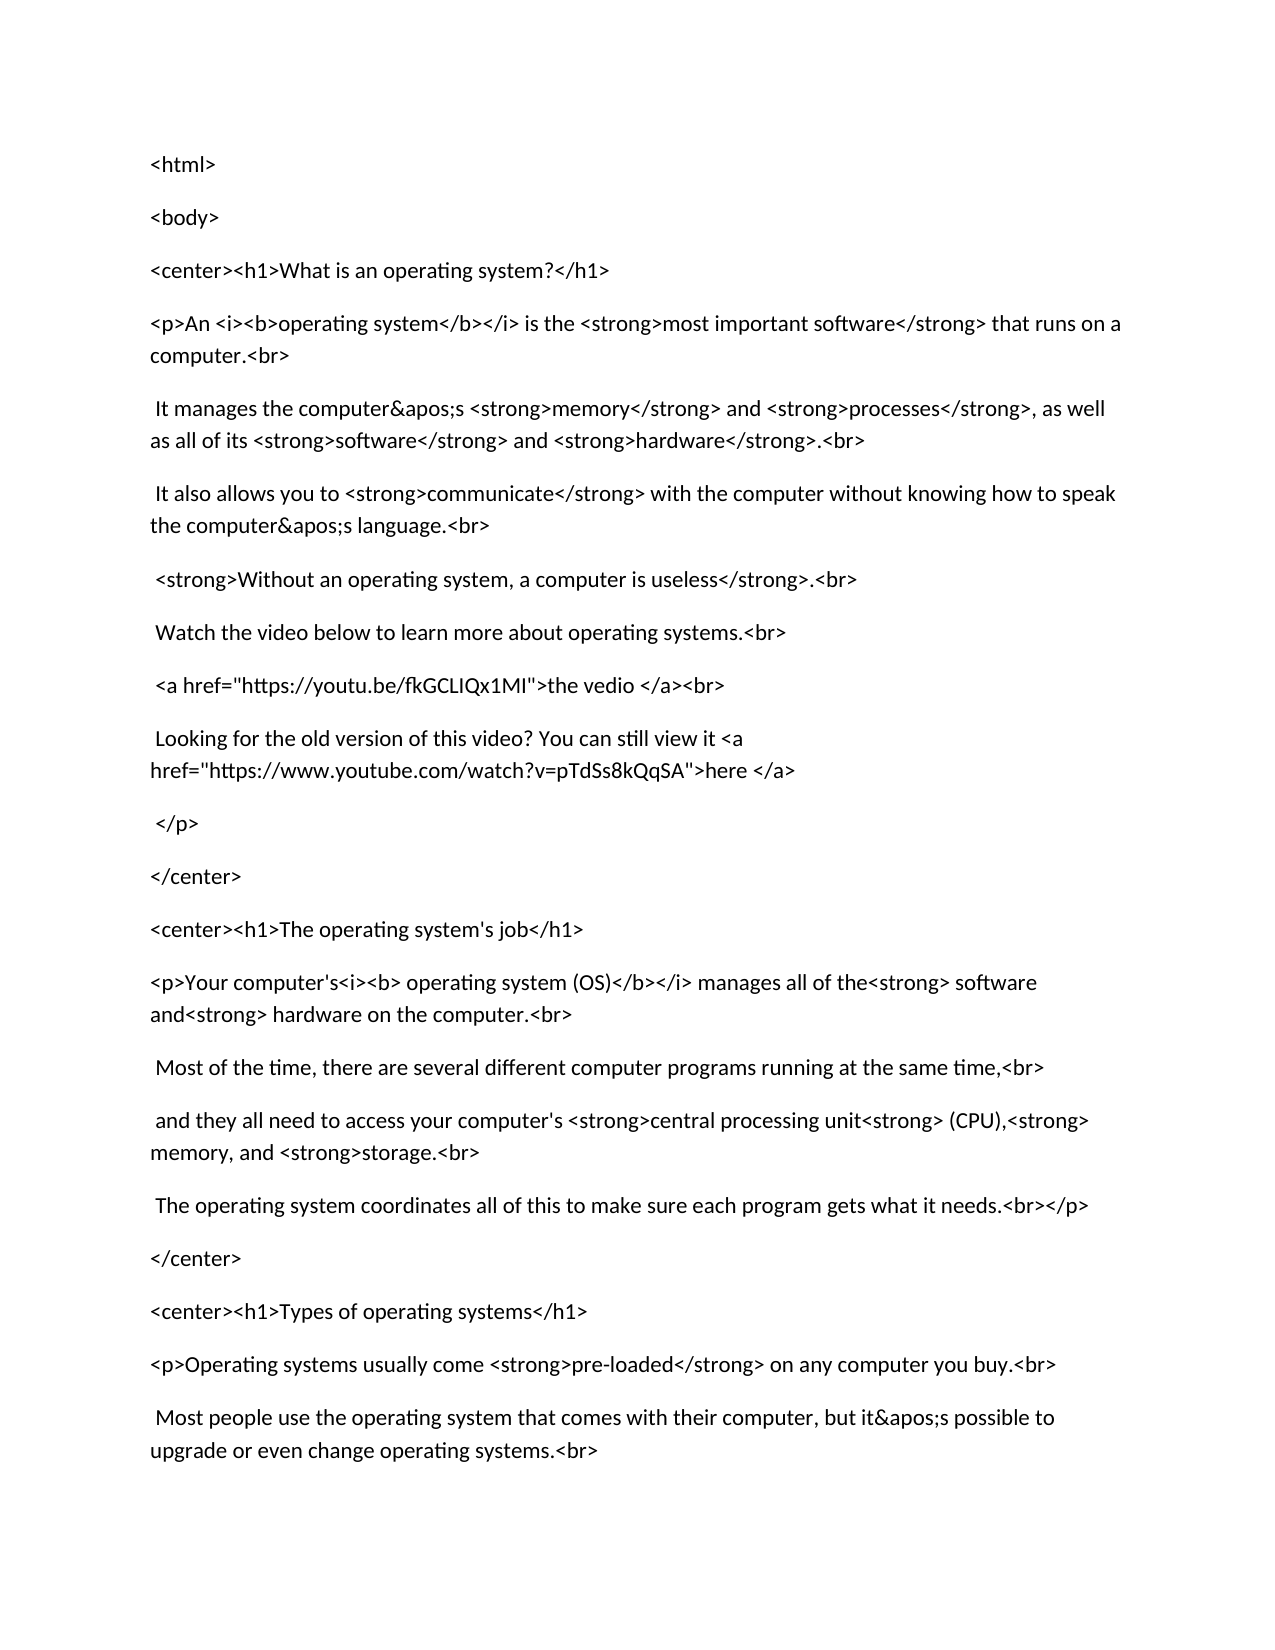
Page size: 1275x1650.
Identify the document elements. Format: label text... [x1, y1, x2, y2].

text Watch the video below to learn more about operating systems.<br> [150, 618, 1125, 646]
text <p>An <i><b>operating system</b></i> is the <strong>most important software</strong> that runs on a computer.<br> [150, 309, 1125, 369]
text <center><h1>Types of operating systems</h1> [150, 1297, 1125, 1326]
text <center><h1>The operating system's job</h1> [150, 915, 1125, 943]
text <p>Your computer's<i><b> operating system (OS)</b></i> manages all of the<strong> software and<strong> hardware on the computer.<br> [150, 968, 1125, 1028]
text and they all need to access your computer's <strong>central processing unit<strong> (CPU),<strong> memory, and <strong>storage.<br> [150, 1106, 1125, 1166]
text <html> [150, 150, 1125, 178]
text <p>Operating systems usually come <strong>pre-loaded</strong> on any computer you buy.<br> [150, 1351, 1125, 1378]
text It manages the computer&apos;s <strong>memory</strong> and <strong>processes</strong>, as well as all of its <strong>software</strong> and <strong>hardware</strong>.<br> [150, 394, 1125, 454]
text Looking for the old version of this video? You can still view it <a href="https://www.youtube.com/watch?v=pTdSs8kQqSA">here </a> [150, 724, 1125, 784]
text Most people use the operating system that comes with their computer, but it&apos;s possible to upgrade or even change operating systems.<br> [150, 1403, 1125, 1464]
text The operating system coordinates all of this to make sure each program gets what it needs.<br></p> [150, 1191, 1125, 1219]
text <a href="https://youtu.be/fkGCLIQx1MI">the vedio </a><br> [150, 671, 1125, 699]
text <body> [150, 203, 1125, 231]
text It also allows you to <strong>communicate</strong> with the computer without knowing how to speak the computer&apos;s language.<br> [150, 479, 1125, 540]
text <center><h1>What is an operating system?</h1> [150, 256, 1125, 284]
text <strong>Without an operating system, a computer is useless</strong>.<br> [150, 565, 1125, 593]
text </center> [150, 1244, 1125, 1272]
text Most of the time, there are several different computer programs running at the same time,<br> [150, 1053, 1125, 1081]
text </center> [150, 862, 1125, 890]
text </p> [150, 809, 1125, 837]
